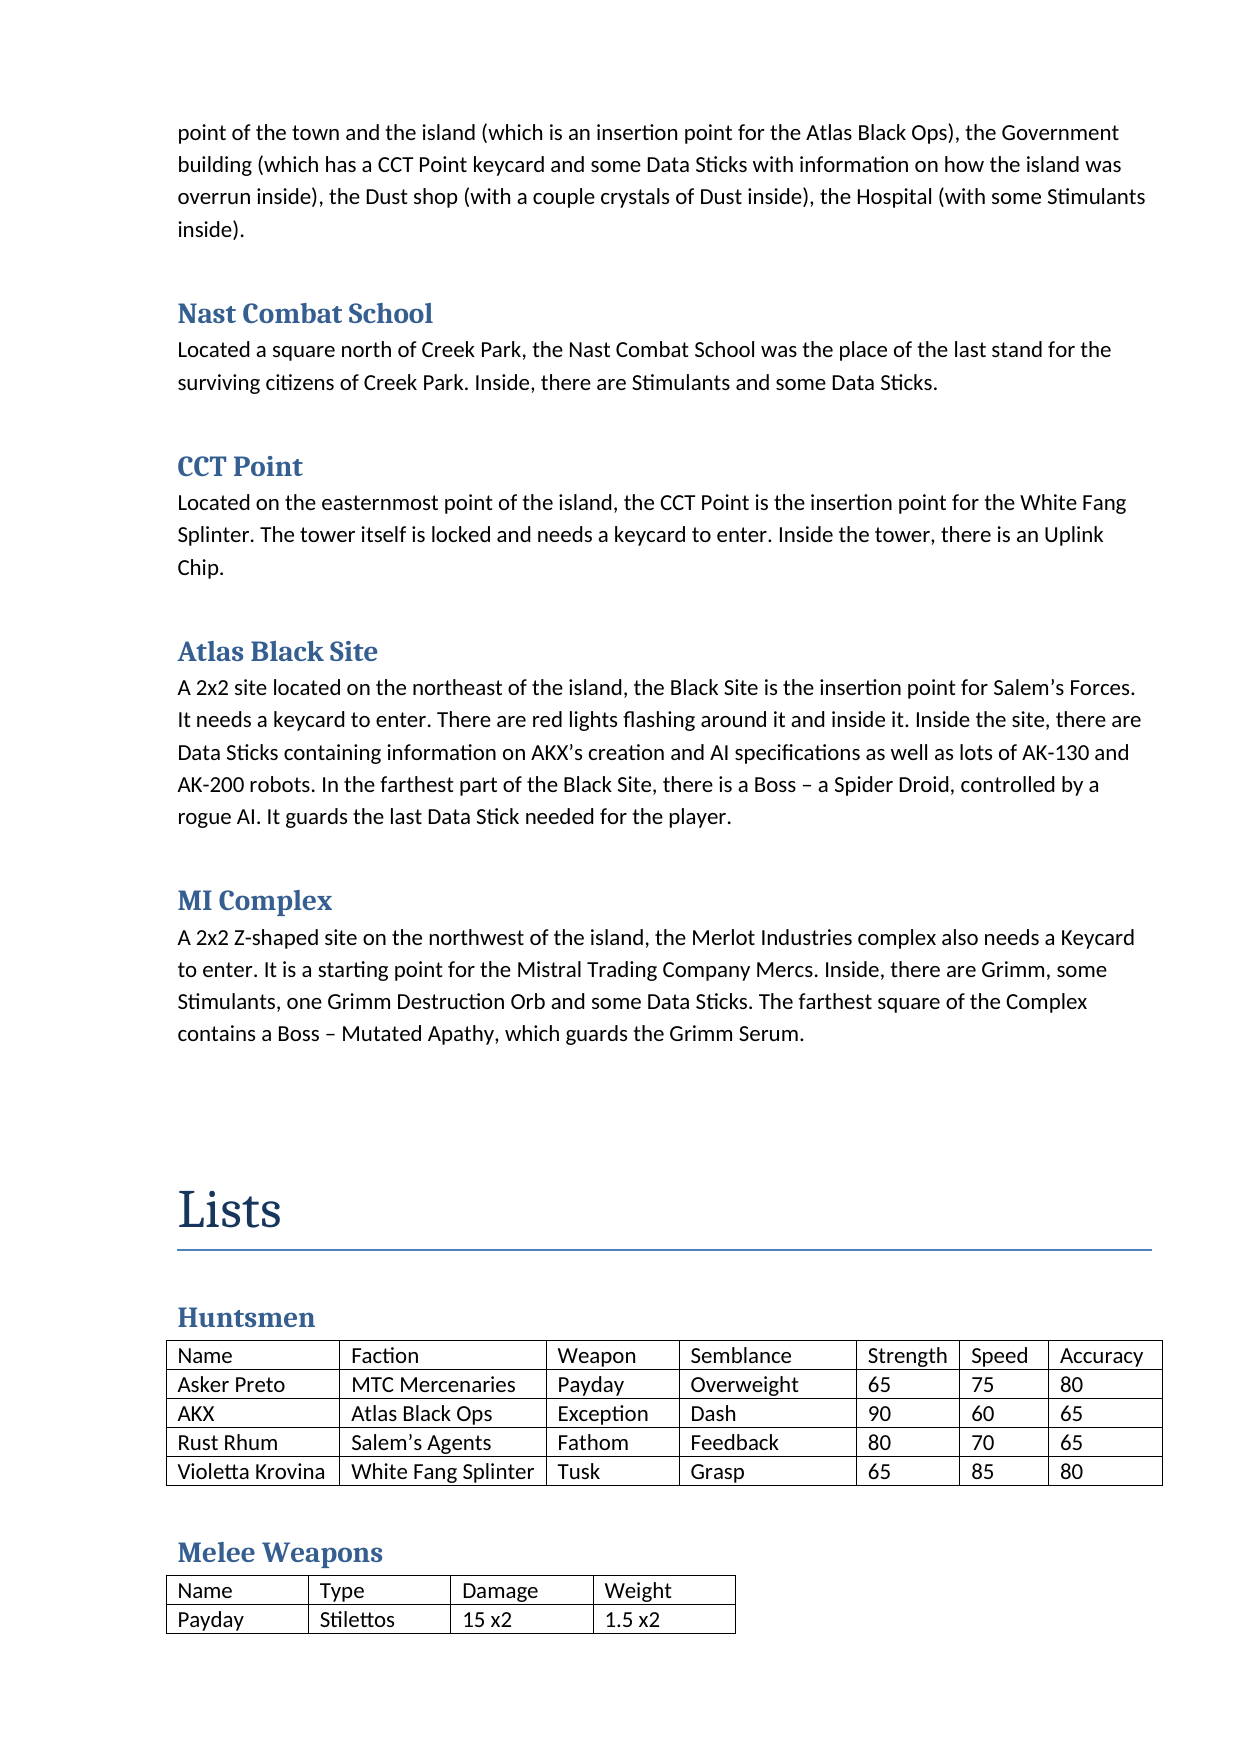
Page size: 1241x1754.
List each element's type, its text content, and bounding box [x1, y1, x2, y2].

table_cell Exception [547, 1399, 679, 1427]
table_cell White Fang Splinter [340, 1457, 546, 1485]
table_cell 65 [1049, 1428, 1162, 1456]
table_cell MTC Mercenaries [340, 1370, 546, 1398]
table_cell Rust Rhum [167, 1428, 339, 1456]
table_cell 60 [960, 1399, 1048, 1427]
subtitle Huntsmen [177, 1301, 1152, 1335]
table_cell 80 [1049, 1370, 1162, 1398]
text A 2x2 site located on the northeast of the island, the Black Site is the insertion point for Salem’s Forces. It needs a keycard to enter. There are red lights flashing around it and inside it. Inside the site, there are Data Sticks containing information on AKX’s creation and AI specifications as well as lots of AK-130 and AK-200 robots. In the farthest part of the Black Site, there is a Boss – a Spider Droid, controlled by a rogue AI. It guards the last Data Stick needed for the player. [177, 673, 1152, 830]
table_header Strength [857, 1341, 959, 1369]
table_cell 1.5 x2 [594, 1605, 735, 1633]
table_cell Payday [547, 1370, 679, 1398]
text Located on the easternmost point of the island, the CCT Point is the insertion point for the White Fang Splinter. The tower itself is locked and needs a keycard to enter. Inside the tower, there is an Uplink Chip. [177, 488, 1152, 581]
table_header Semblance [680, 1341, 856, 1369]
subtitle MI Complex [177, 884, 1152, 918]
table_cell Overweight [680, 1370, 856, 1398]
table_cell 75 [960, 1370, 1048, 1398]
table_cell 65 [1049, 1399, 1162, 1427]
table_cell 85 [960, 1457, 1048, 1485]
subtitle Melee Weapons [177, 1536, 1152, 1570]
text A 2x2 Z-shaped site on the northwest of the island, the Merlot Industries complex also needs a Keycard to enter. It is a starting point for the Mistral Trading Company Mercs. Inside, there are Grimm, some Stimulants, one Grimm Destruction Orb and some Data Sticks. The farthest square of the Complex contains a Boss – Mutated Apathy, which guards the Grimm Serum. [177, 923, 1152, 1047]
table_header Faction [340, 1341, 546, 1369]
subtitle CCT Point [177, 450, 1152, 483]
table_header Speed [960, 1341, 1048, 1369]
table_cell 15 x2 [451, 1605, 593, 1633]
table_cell 65 [857, 1457, 959, 1485]
table_cell 90 [857, 1399, 959, 1427]
subtitle Nast Combat School [177, 297, 1152, 330]
subtitle Atlas Black Site [177, 635, 1152, 668]
table_cell Atlas Black Ops [340, 1399, 546, 1427]
table_cell AKX [167, 1399, 339, 1427]
table_cell Salem’s Agents [340, 1428, 546, 1456]
table_header Weapon [547, 1341, 679, 1369]
table_cell Asker Preto [167, 1370, 339, 1398]
table_header Name [167, 1341, 339, 1369]
table_header Damage [451, 1576, 593, 1604]
table_header Name [167, 1576, 308, 1604]
table_cell Tusk [547, 1457, 679, 1485]
table_cell Payday [167, 1605, 308, 1633]
title Lists [177, 1178, 1152, 1249]
table_cell Stilettos [309, 1605, 450, 1633]
table_cell 65 [857, 1370, 959, 1398]
table_header Weight [594, 1576, 735, 1604]
table_cell Fathom [547, 1428, 679, 1456]
table_header Accuracy [1049, 1341, 1162, 1369]
table_cell Violetta Krovina [167, 1457, 339, 1485]
table_cell Grasp [680, 1457, 856, 1485]
table_header Type [309, 1576, 450, 1604]
table_cell 80 [857, 1428, 959, 1456]
table_cell 80 [1049, 1457, 1162, 1485]
table_cell Dash [680, 1399, 856, 1427]
table_cell 70 [960, 1428, 1048, 1456]
table_cell Feedback [680, 1428, 856, 1456]
text Located a square north of Creek Park, the Nast Combat School was the place of the last stand for the surviving citizens of Creek Park. Inside, there are Stimulants and some Data Sticks. [177, 335, 1152, 396]
